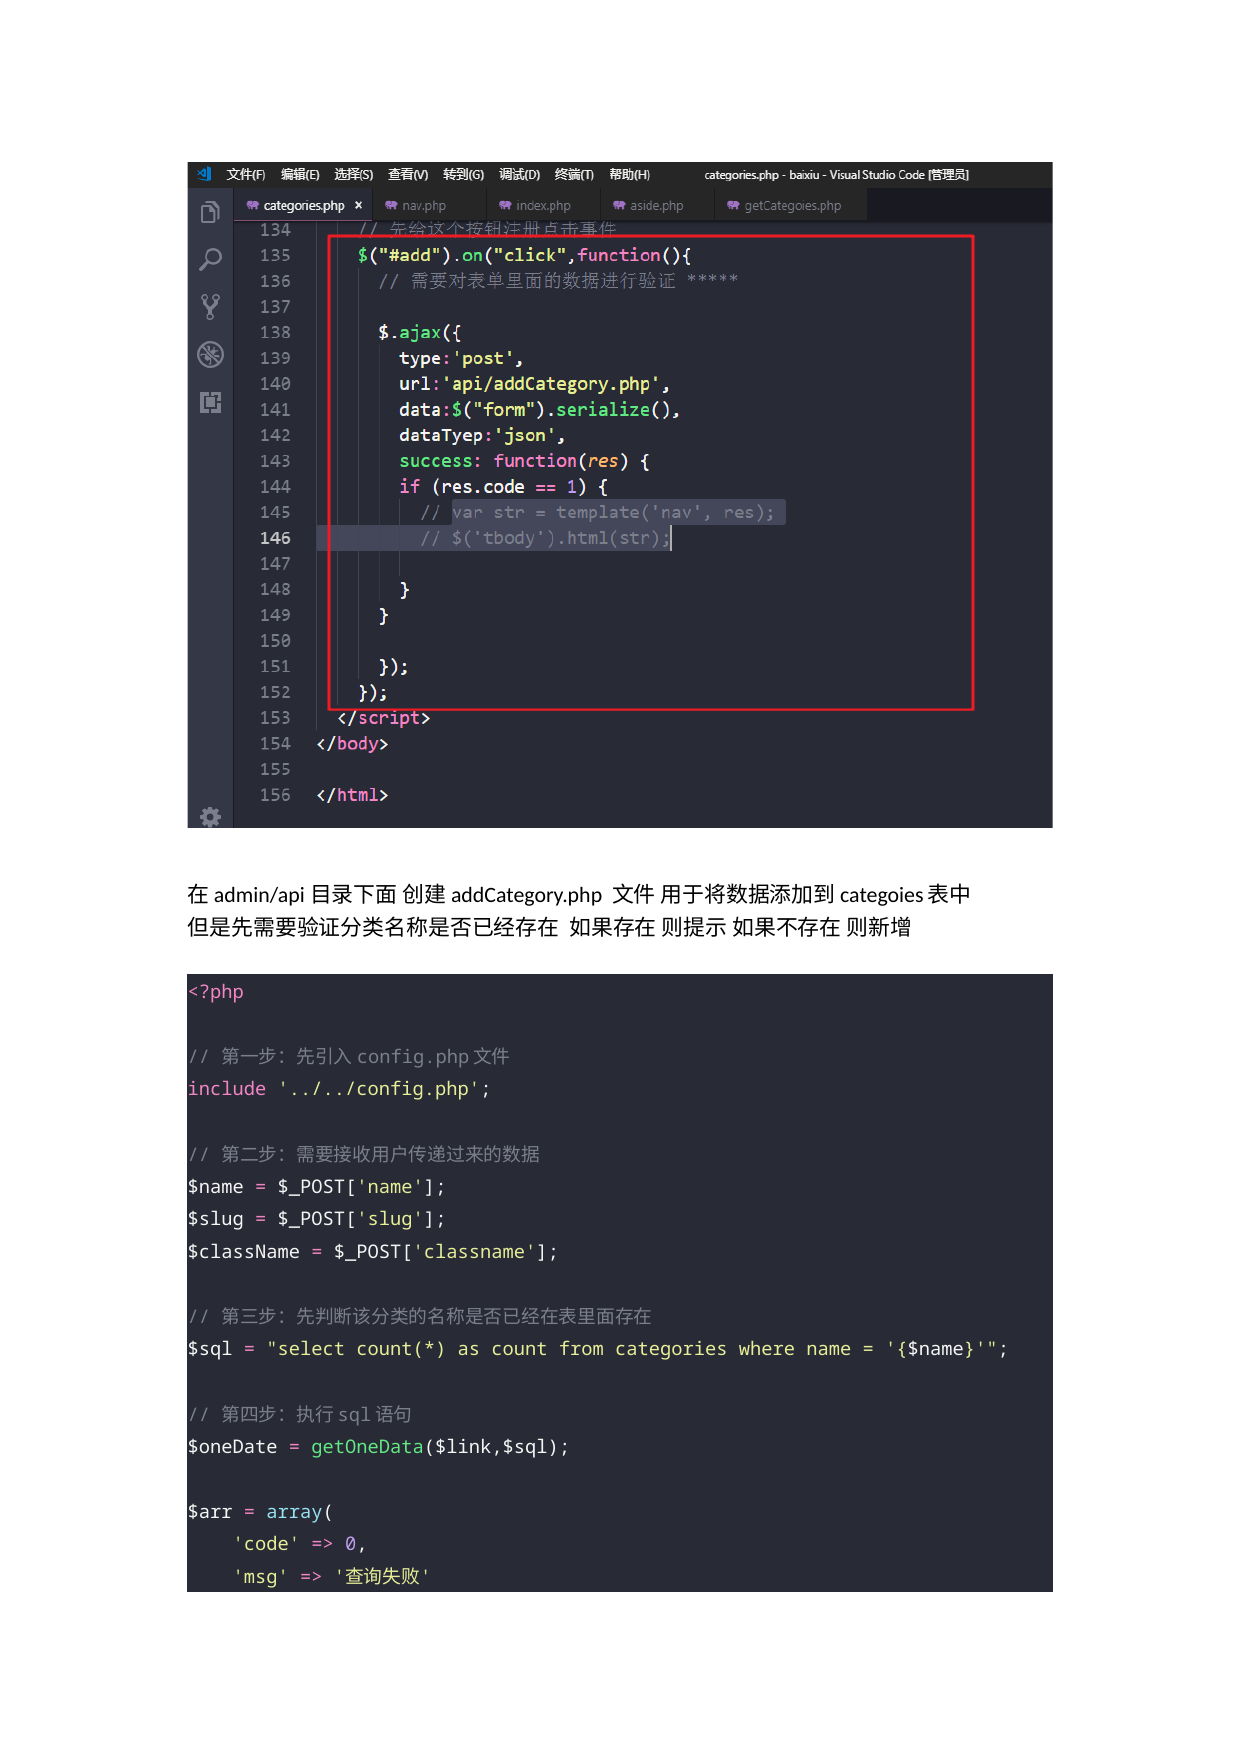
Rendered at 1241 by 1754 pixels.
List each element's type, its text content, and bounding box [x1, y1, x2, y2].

text // 第二步：需要接收用户传递过来的数据 [187, 1137, 1053, 1169]
text $className = $_POST['classname']; [187, 1234, 1053, 1267]
text // 第三步：先判断该分类的名称是否已经在表里面存在 [187, 1299, 1053, 1332]
text 'msg' => '查询失败' [187, 1559, 1053, 1592]
text <?php [187, 974, 1053, 1007]
text $oneDate = getOneData($link,$sql); [187, 1429, 1053, 1462]
text include '../../config.php'; [187, 1072, 1053, 1104]
picture [187, 162, 1053, 828]
text 但是先需要验证分类名称是否已经存在 如果存在 则提示 如果不存在 则新增 [187, 909, 1053, 942]
text $name = $_POST['name']; [187, 1169, 1053, 1202]
text // 第四步：执行sql语句 [187, 1397, 1053, 1429]
text $sql = "select count(*) as count from categories where name = '{$name}'"; [187, 1332, 1053, 1364]
text 在admin/api 目录下面 创建 addCategory.php 文件 用于将数据添加到categoies表中 [187, 877, 1053, 909]
text $arr = array( [187, 1494, 1053, 1527]
text 'code' => 0, [187, 1527, 1053, 1559]
text // 第一步：先引入 config.php文件 [187, 1039, 1053, 1072]
text $slug = $_POST['slug']; [187, 1202, 1053, 1234]
